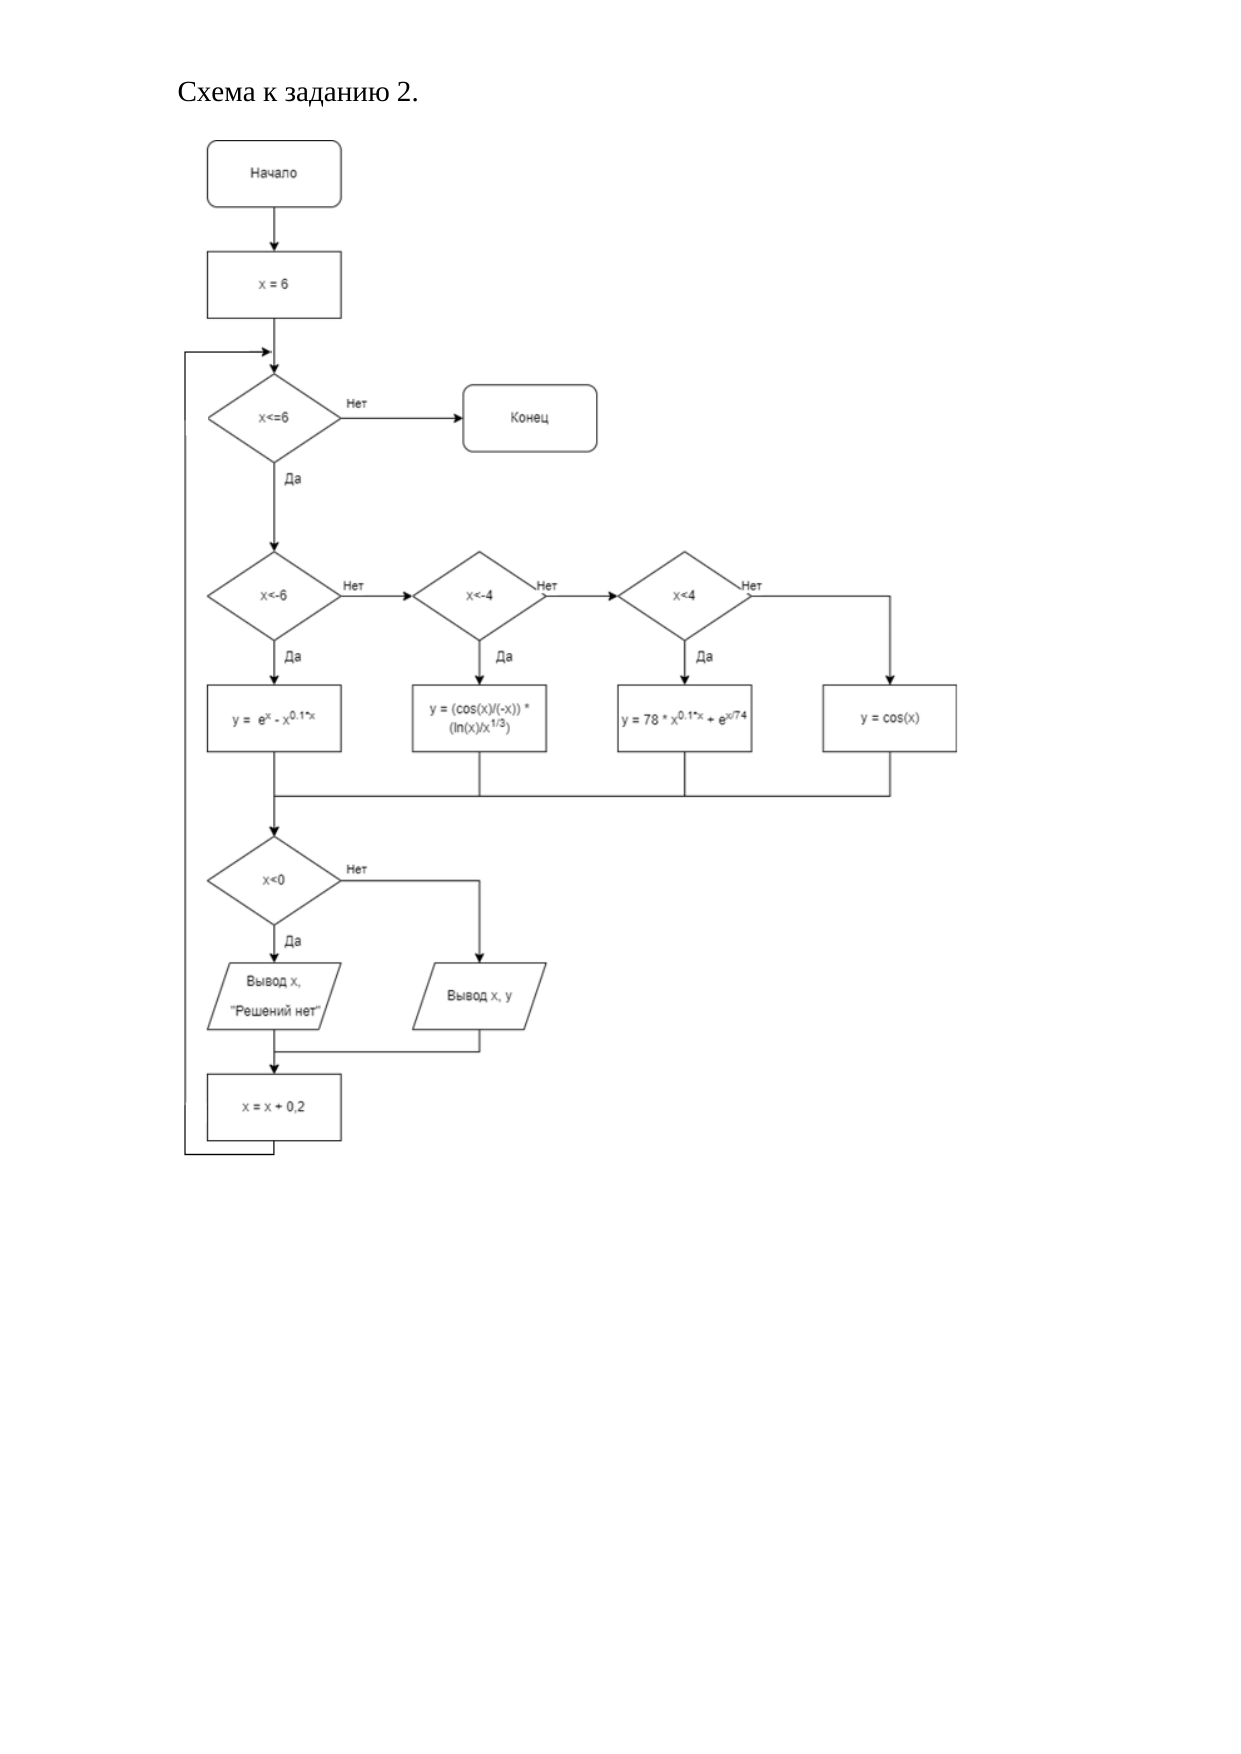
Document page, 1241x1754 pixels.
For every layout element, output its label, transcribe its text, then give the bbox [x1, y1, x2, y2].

text Схема к заданию 2. [177, 74, 1152, 107]
picture [177, 140, 958, 1159]
